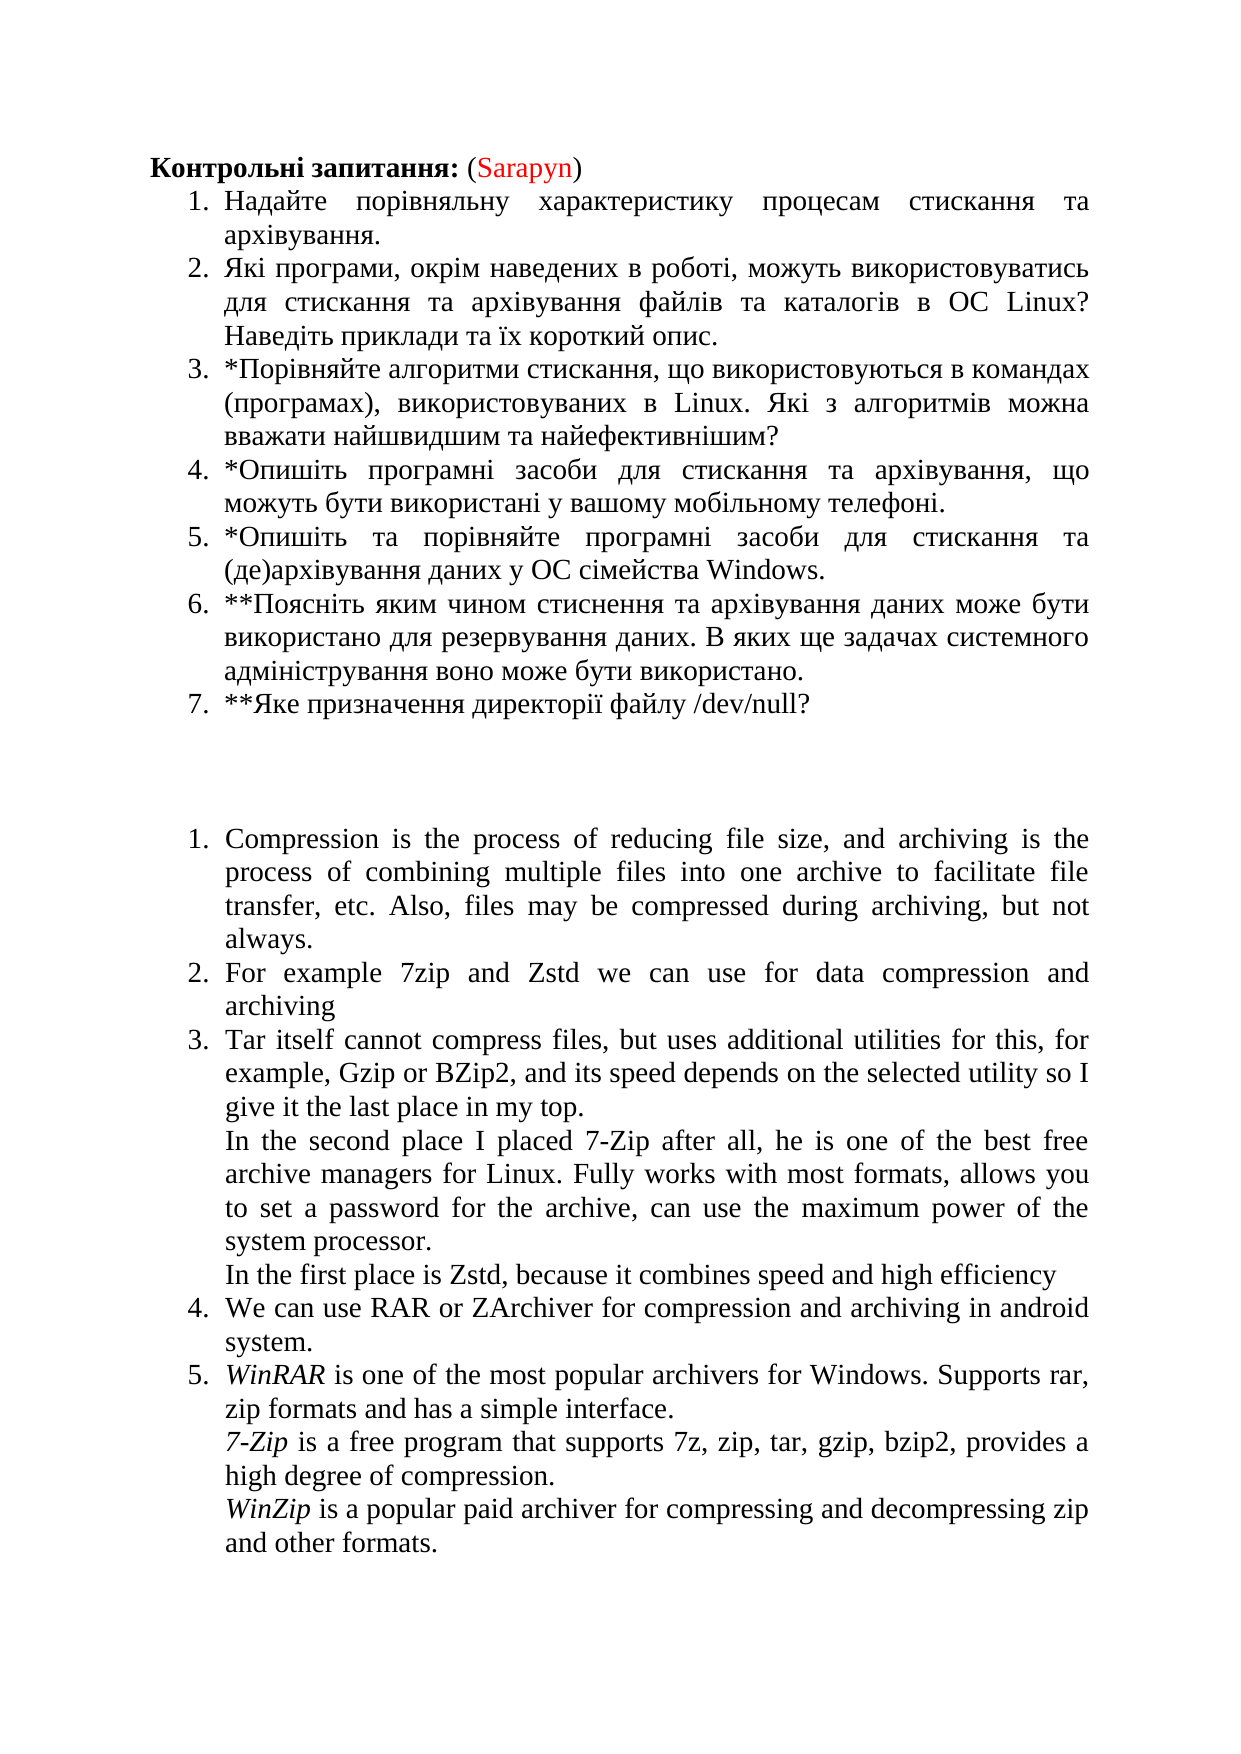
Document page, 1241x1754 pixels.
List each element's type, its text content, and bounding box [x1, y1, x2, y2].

list **Яке призначення директорії файлу /dev/null? [187, 687, 1090, 720]
text WinZip is a popular paid archiver for compressing and decompressing zip and other formats. [225, 1492, 1090, 1559]
list For example 7zip and Zstd we can use for data compression and archiving [187, 955, 1090, 1022]
text In the second place I placed 7-Zip after all, he is one of the best free archive managers for Linux. Fully works with most formats, allows you to set a password for the archive, can use the maximum power of the system processor. [225, 1123, 1090, 1257]
list Compression is the process of reducing file size, and archiving is the process of combining multiple files into one archive to facilitate file transfer, etc. Also, files may be compressed during archiving, but not always. [187, 821, 1090, 955]
list WinRAR is one of the most popular archivers for Windows. Supports rar, zip formats and has a simple interface. [187, 1357, 1090, 1424]
list **Поясніть яким чином стиснення та архівування даних може бути використано для резервування даних. В яких ще задачах системного адміністрування воно може бути використано. [187, 586, 1090, 687]
list Надайте порівняльну характеристику процесам стискання та архівування. [187, 183, 1090, 251]
list We can use RAR or ZArchiver for compression and archiving in android system. [187, 1290, 1090, 1357]
text In the first place is Zstd, because it combines speed and high efficiency [225, 1257, 1090, 1290]
list Які програми, окрім наведених в роботі, можуть використовуватись для стискання та архівування файлів та каталогів в ОС Linux? Наведіть приклади та їх короткий опис. [187, 251, 1090, 351]
text 7-Zip is a free program that supports 7z, zip, tar, gzip, bzip2, provides a high degree of compression. [225, 1424, 1090, 1492]
list *Опишіть та порівняйте програмні засоби для стискання та (де)архівування даних у ОС сімейства Windows. [187, 519, 1090, 586]
list Tar itself cannot compress files, but uses additional utilities for this, for example, Gzip or BZip2, and its speed depends on the selected utility so I give it the last place in my top. [187, 1022, 1090, 1123]
list *Порівняйте алгоритми стискання, що використовуються в командах (програмах), використовуваних в Linux. Які з алгоритмів можна вважати найшвидшим та найефективнішим? [187, 351, 1090, 452]
list *Опишіть програмні засоби для стискання та архівування, що можуть бути використані у вашому мобільному телефоні. [187, 452, 1090, 519]
text Контрольні запитання: (Sarapyn) [150, 150, 1090, 183]
